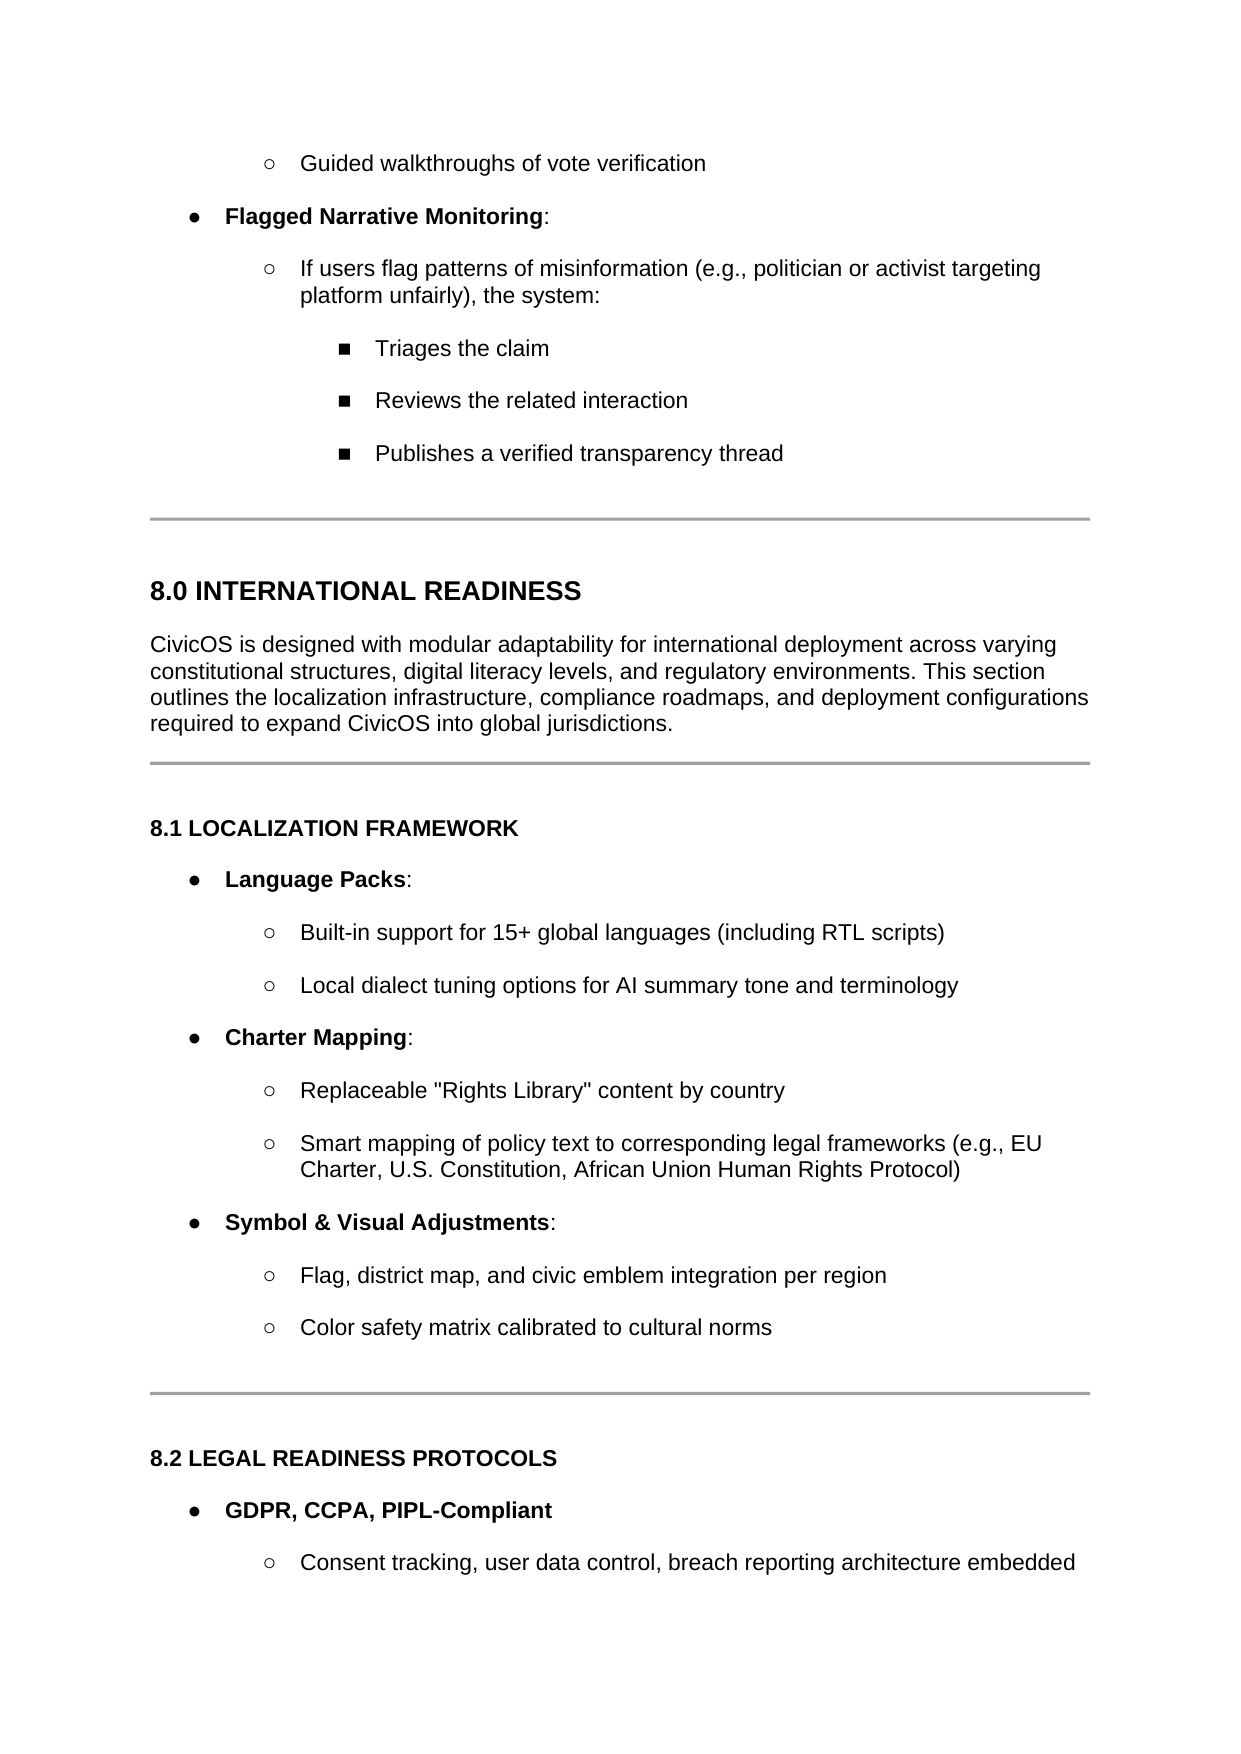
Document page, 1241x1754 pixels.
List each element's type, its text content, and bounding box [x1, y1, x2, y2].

list Local dialect tuning options for AI summary tone and terminology [262, 972, 1090, 1024]
list GDPR, CCPA, PIPL-Compliant [187, 1497, 1090, 1549]
list Color safety matrix calibrated to cultural norms [262, 1314, 1090, 1367]
list Charter Mapping: [187, 1024, 1090, 1077]
list Flagged Narrative Monitoring: [187, 203, 1090, 255]
list Consent tracking, user data control, breach reporting architecture embedded [262, 1549, 1090, 1602]
list Smart mapping of policy text to corresponding legal frameworks (e.g., EU Charter, U.S. Constitution, African Union Human Rights Protocol) [262, 1130, 1090, 1209]
list If users flag patterns of misinformation (e.g., politician or activist targeting platform unfairly), the system: [262, 255, 1090, 334]
subtitle 8.2 LEGAL READINESS PROTOCOLS [150, 1445, 1090, 1472]
list Replaceable "Rights Library" content by country [262, 1077, 1090, 1130]
subtitle 8.1 LOCALIZATION FRAMEWORK [150, 815, 1090, 841]
list Built-in support for 15+ global languages (including RTL scripts) [262, 919, 1090, 972]
list Language Packs: [187, 866, 1090, 919]
subtitle 8.0 INTERNATIONAL READINESS [150, 575, 1090, 606]
list Reviews the related interaction [337, 387, 1090, 440]
list Triages the claim [337, 334, 1090, 387]
list Publishes a verified transparency thread [337, 440, 1090, 493]
list Guided walkthroughs of vote verification [262, 150, 1090, 203]
list Symbol & Visual Adjustments: [187, 1209, 1090, 1262]
text CivicOS is designed with modular adaptability for international deployment across varying constitutional structures, digital literacy levels, and regulatory environments. This section outlines the localization infrastructure, compliance roadmaps, and deployment configurations required to expand CivicOS into global jurisdictions. [150, 631, 1090, 737]
list Flag, district map, and civic emblem integration per region [262, 1262, 1090, 1314]
